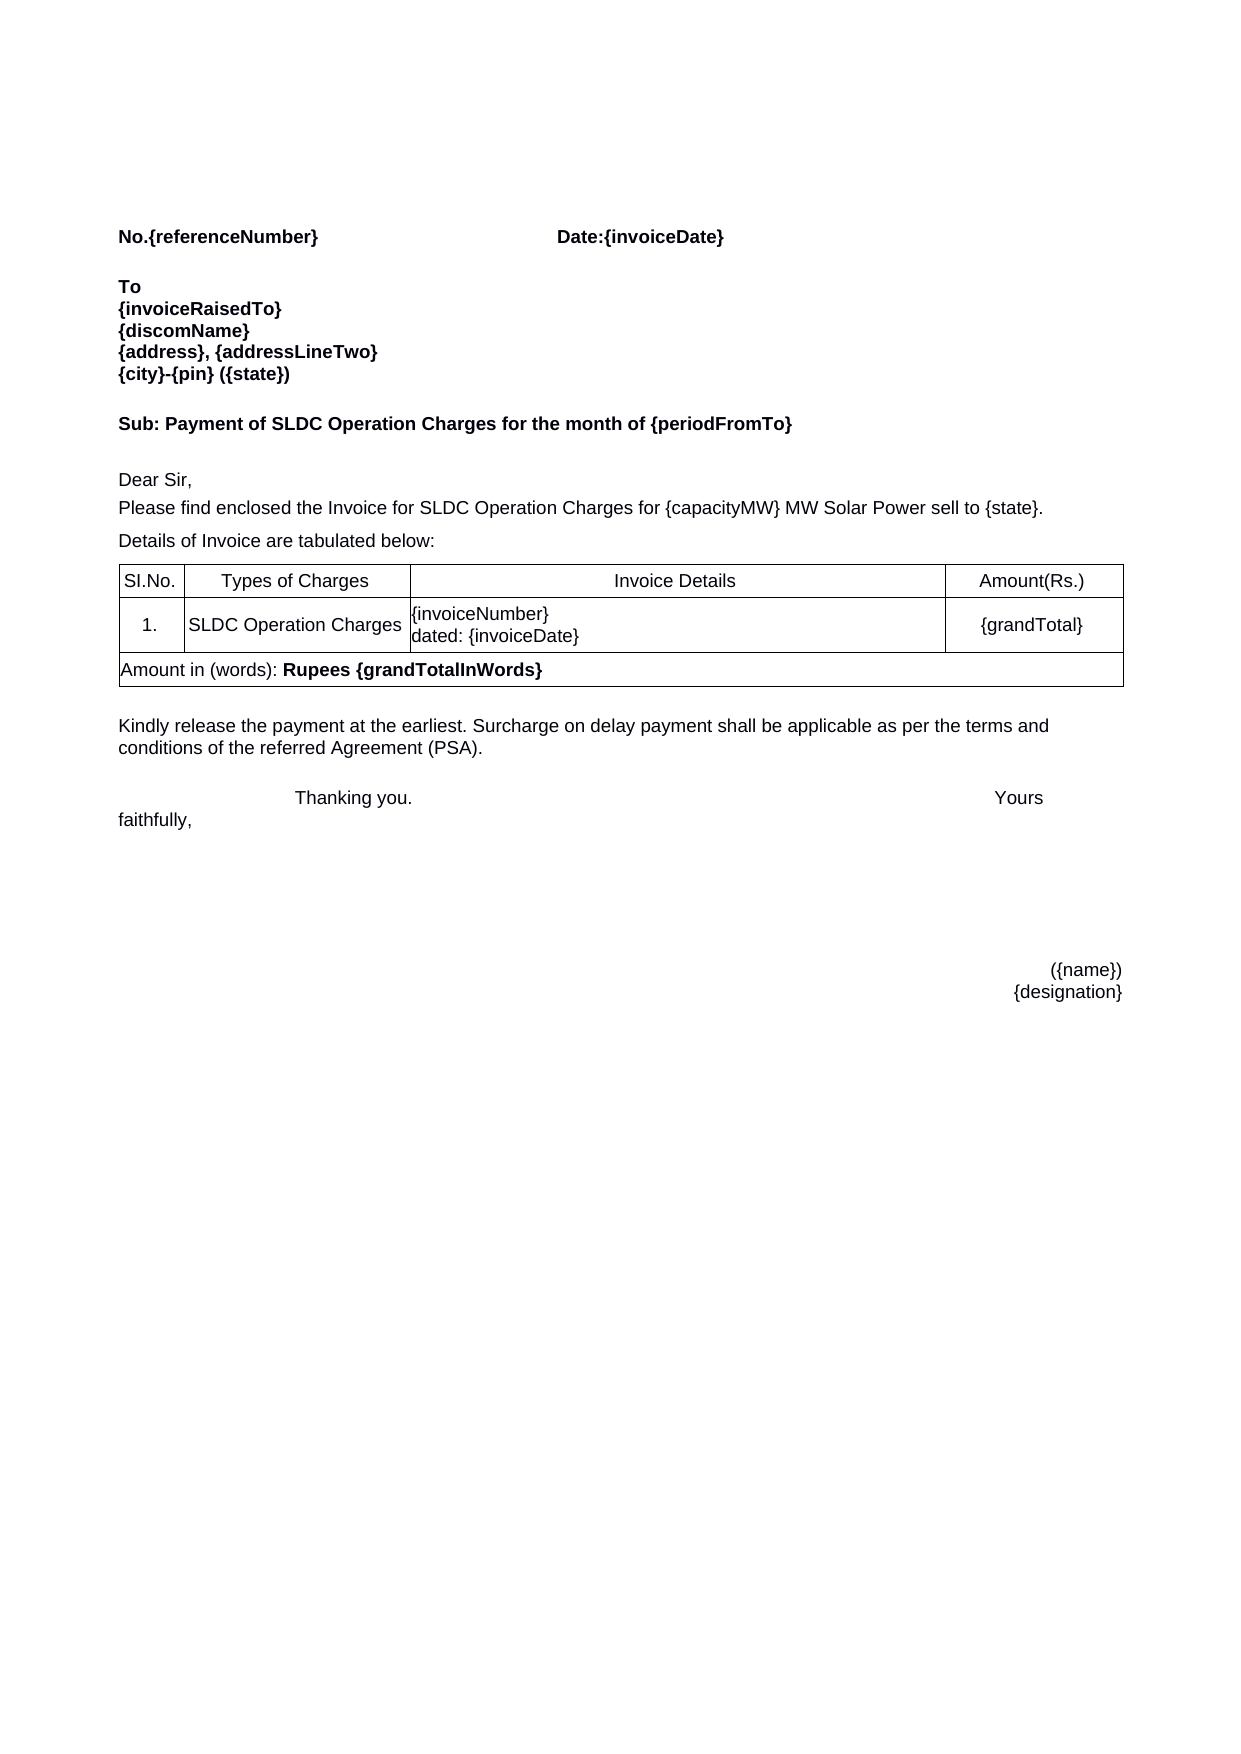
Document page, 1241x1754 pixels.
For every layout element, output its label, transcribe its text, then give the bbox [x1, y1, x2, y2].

table_cell Amount in (words): Rupees {grandTotalInWords} [120, 653, 1123, 686]
text Kindly release the payment at the earliest. Surcharge on delay payment shall be applicable as per the terms and conditions of the referred Agreement (PSA). [118, 715, 1122, 758]
text No.{referenceNumber} Date:{invoiceDate} [118, 226, 1122, 247]
text Sub: Payment of SLDC Operation Charges for the month of {periodFromTo} [118, 413, 1122, 434]
table_header SI.No. [120, 565, 184, 597]
text Thanking you. Yours faithfully, [118, 787, 1122, 830]
text Dear Sir, [118, 469, 1122, 491]
text {city}-{pin} ({state}) [118, 362, 1122, 384]
table_cell {invoiceNumber} dated: {invoiceDate} [411, 598, 945, 652]
text To [118, 276, 1122, 298]
text {designation} [118, 981, 1122, 1002]
text ({name}) [118, 959, 1122, 981]
text {address}, {addressLineTwo} [118, 341, 1122, 362]
text Please find enclosed the Invoice for SLDC Operation Charges for {capacityMW} MW Solar Power sell to {state}. [118, 497, 1122, 518]
table_cell {grandTotal} [946, 598, 1123, 652]
table_header Types of Charges [185, 565, 410, 597]
text {invoiceRaisedTo} [118, 298, 1122, 319]
table_header Amount(Rs.) [946, 565, 1123, 597]
table_header Invoice Details [411, 565, 945, 597]
text {discomName} [118, 319, 1122, 341]
text Details of Invoice are tabulated below: [118, 530, 1122, 552]
table_cell SLDC Operation Charges [185, 598, 410, 652]
table_cell 1. [120, 598, 184, 652]
